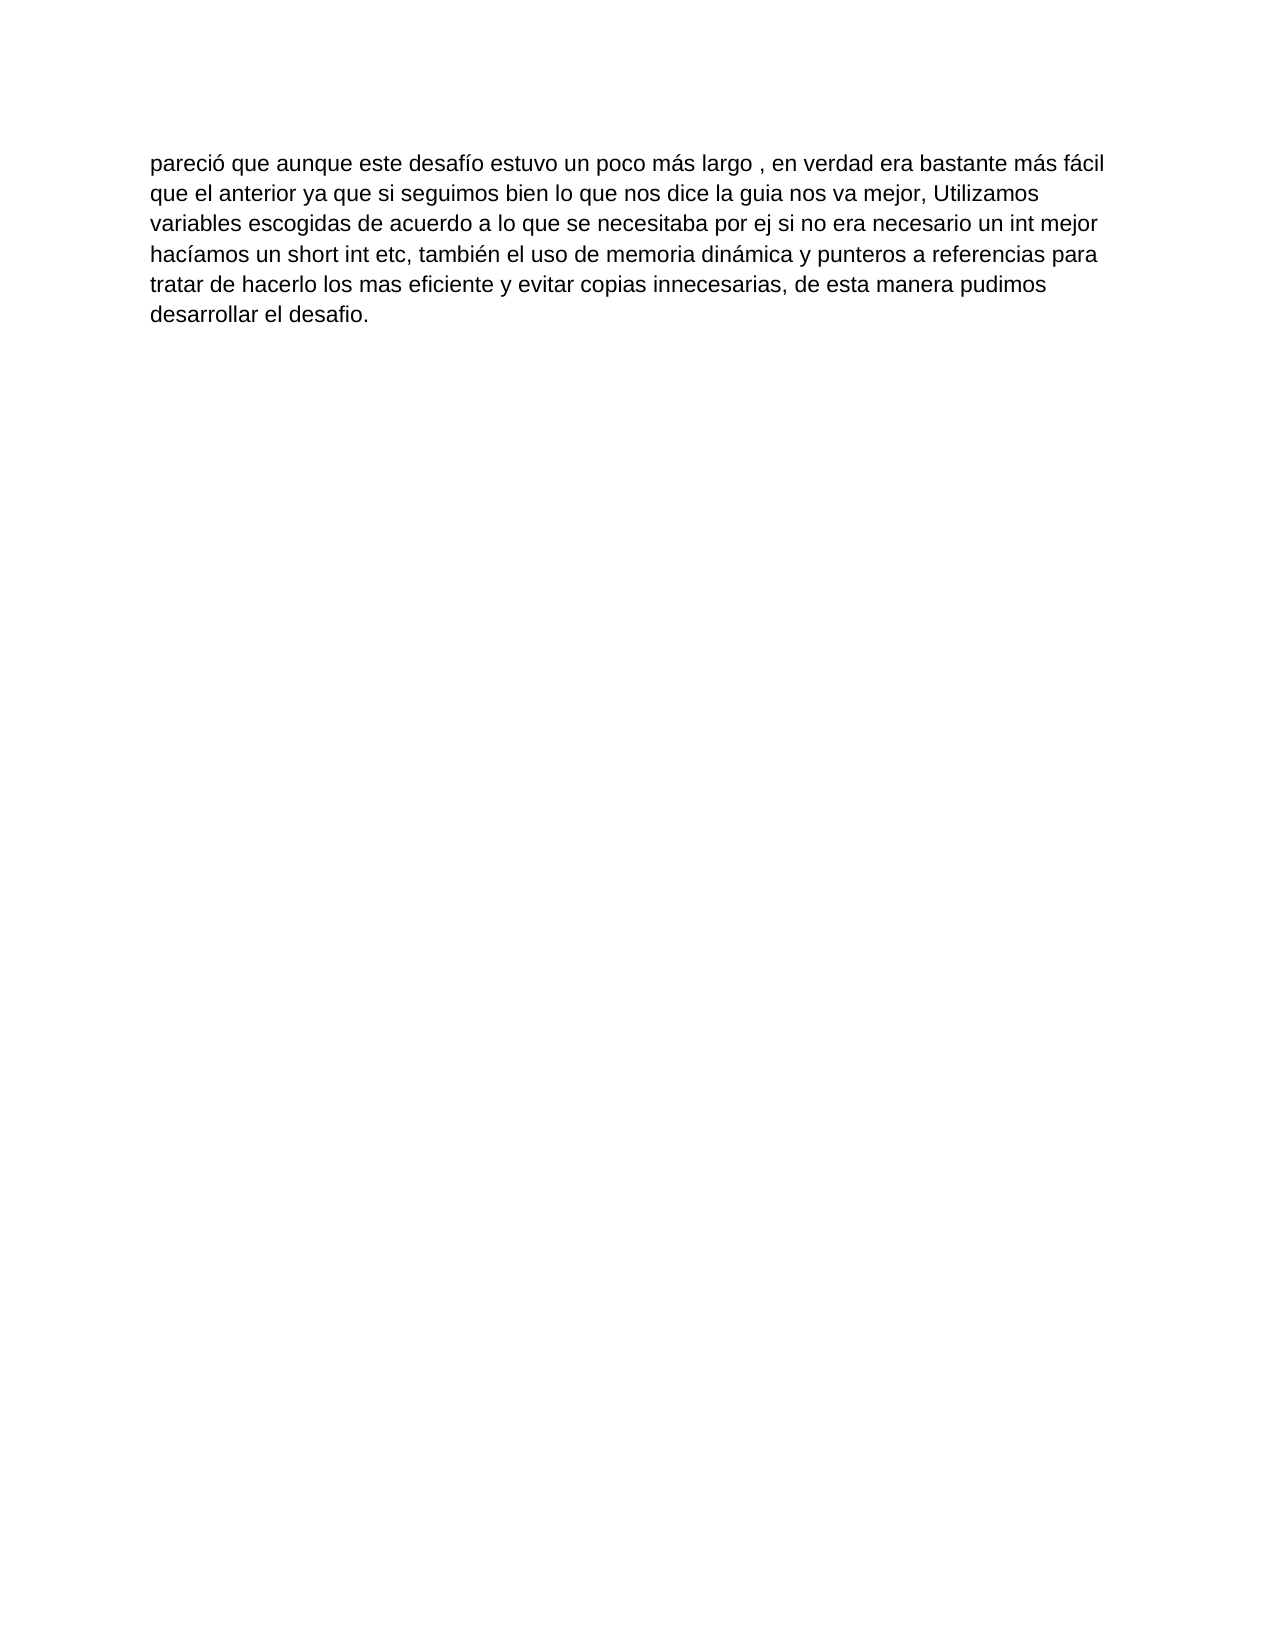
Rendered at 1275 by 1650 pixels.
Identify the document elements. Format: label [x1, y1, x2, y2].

text [150, 150, 1125, 327]
